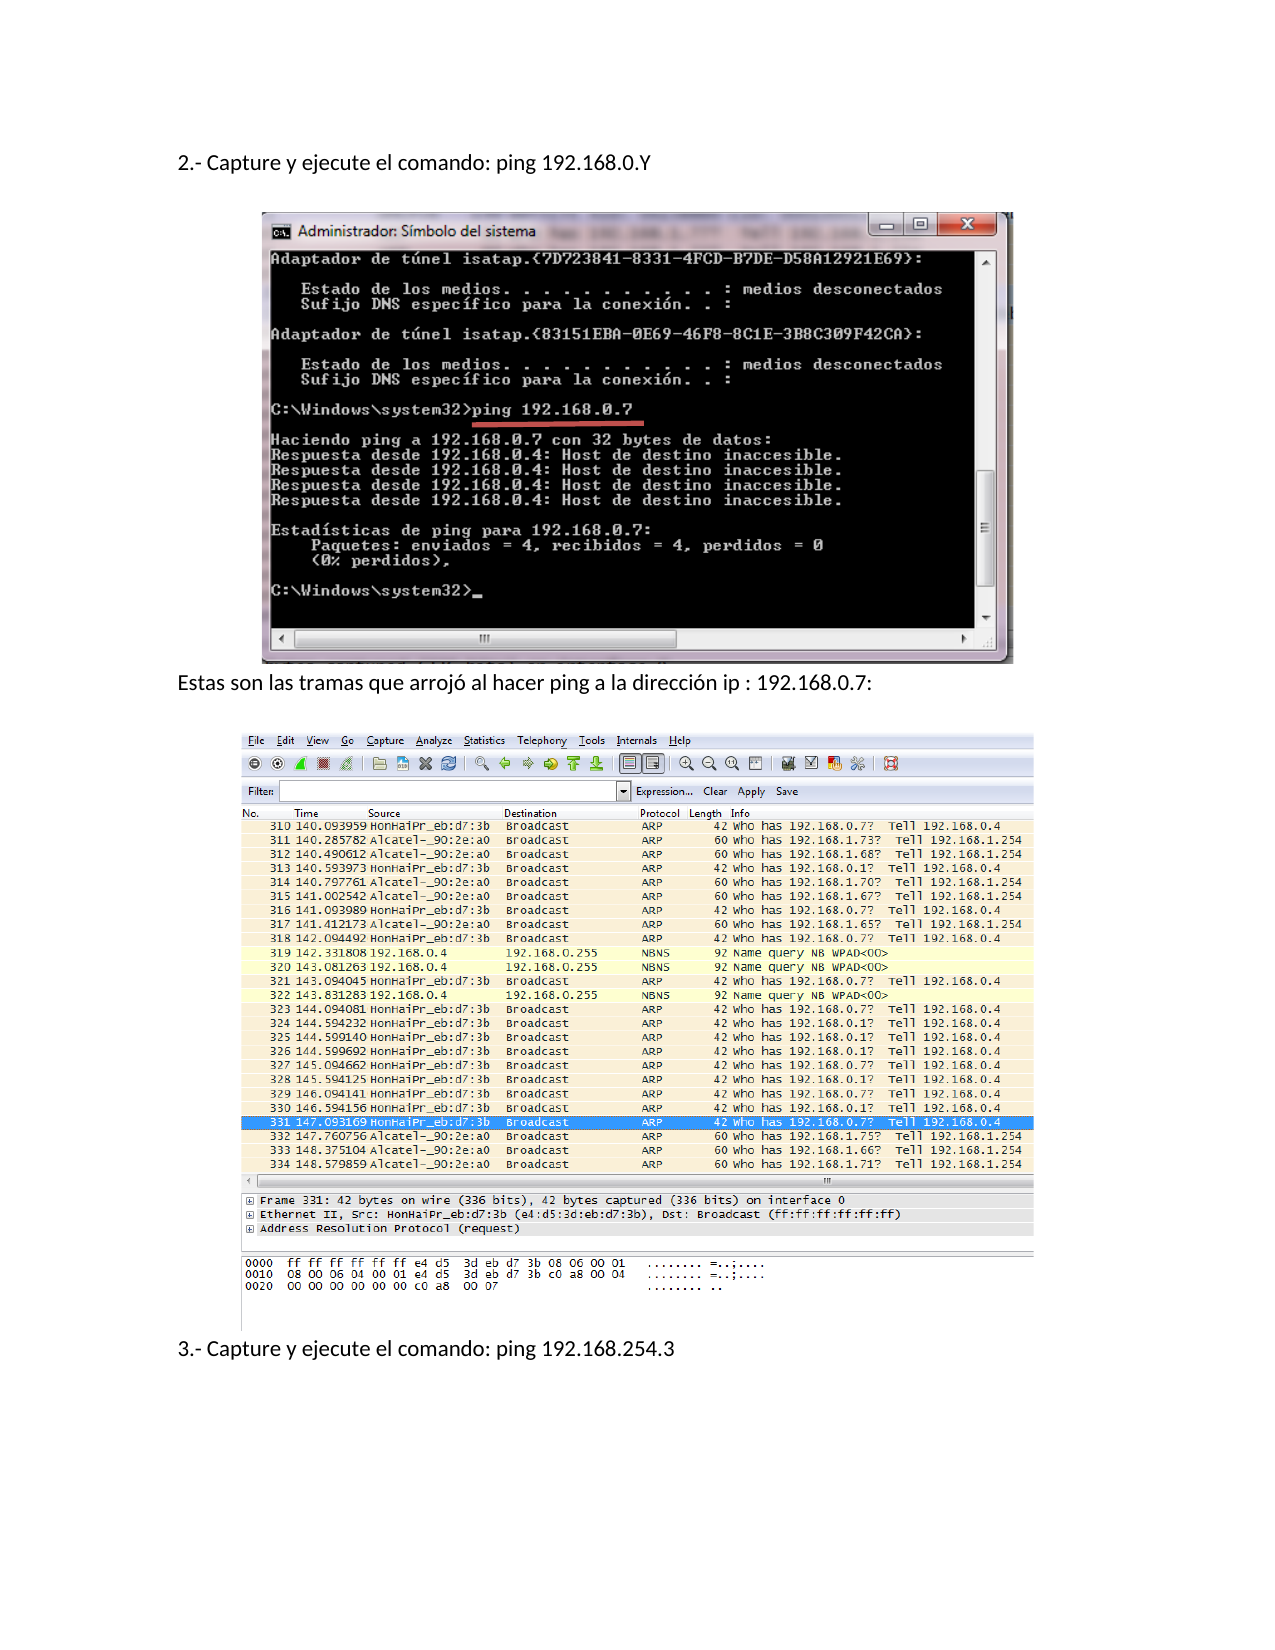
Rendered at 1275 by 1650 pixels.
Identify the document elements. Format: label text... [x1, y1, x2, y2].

picture [261, 212, 1014, 664]
text 2.- Capture y ejecute el comando: ping 192.168.0.Y [177, 148, 1098, 176]
text Estas son las tramas que arrojó al hacer ping a la dirección ip : 192.168.0.7: [177, 668, 1098, 696]
picture [241, 732, 1034, 1331]
text 3.- Capture y ejecute el comando: ping 192.168.254.3 [177, 1334, 1098, 1362]
